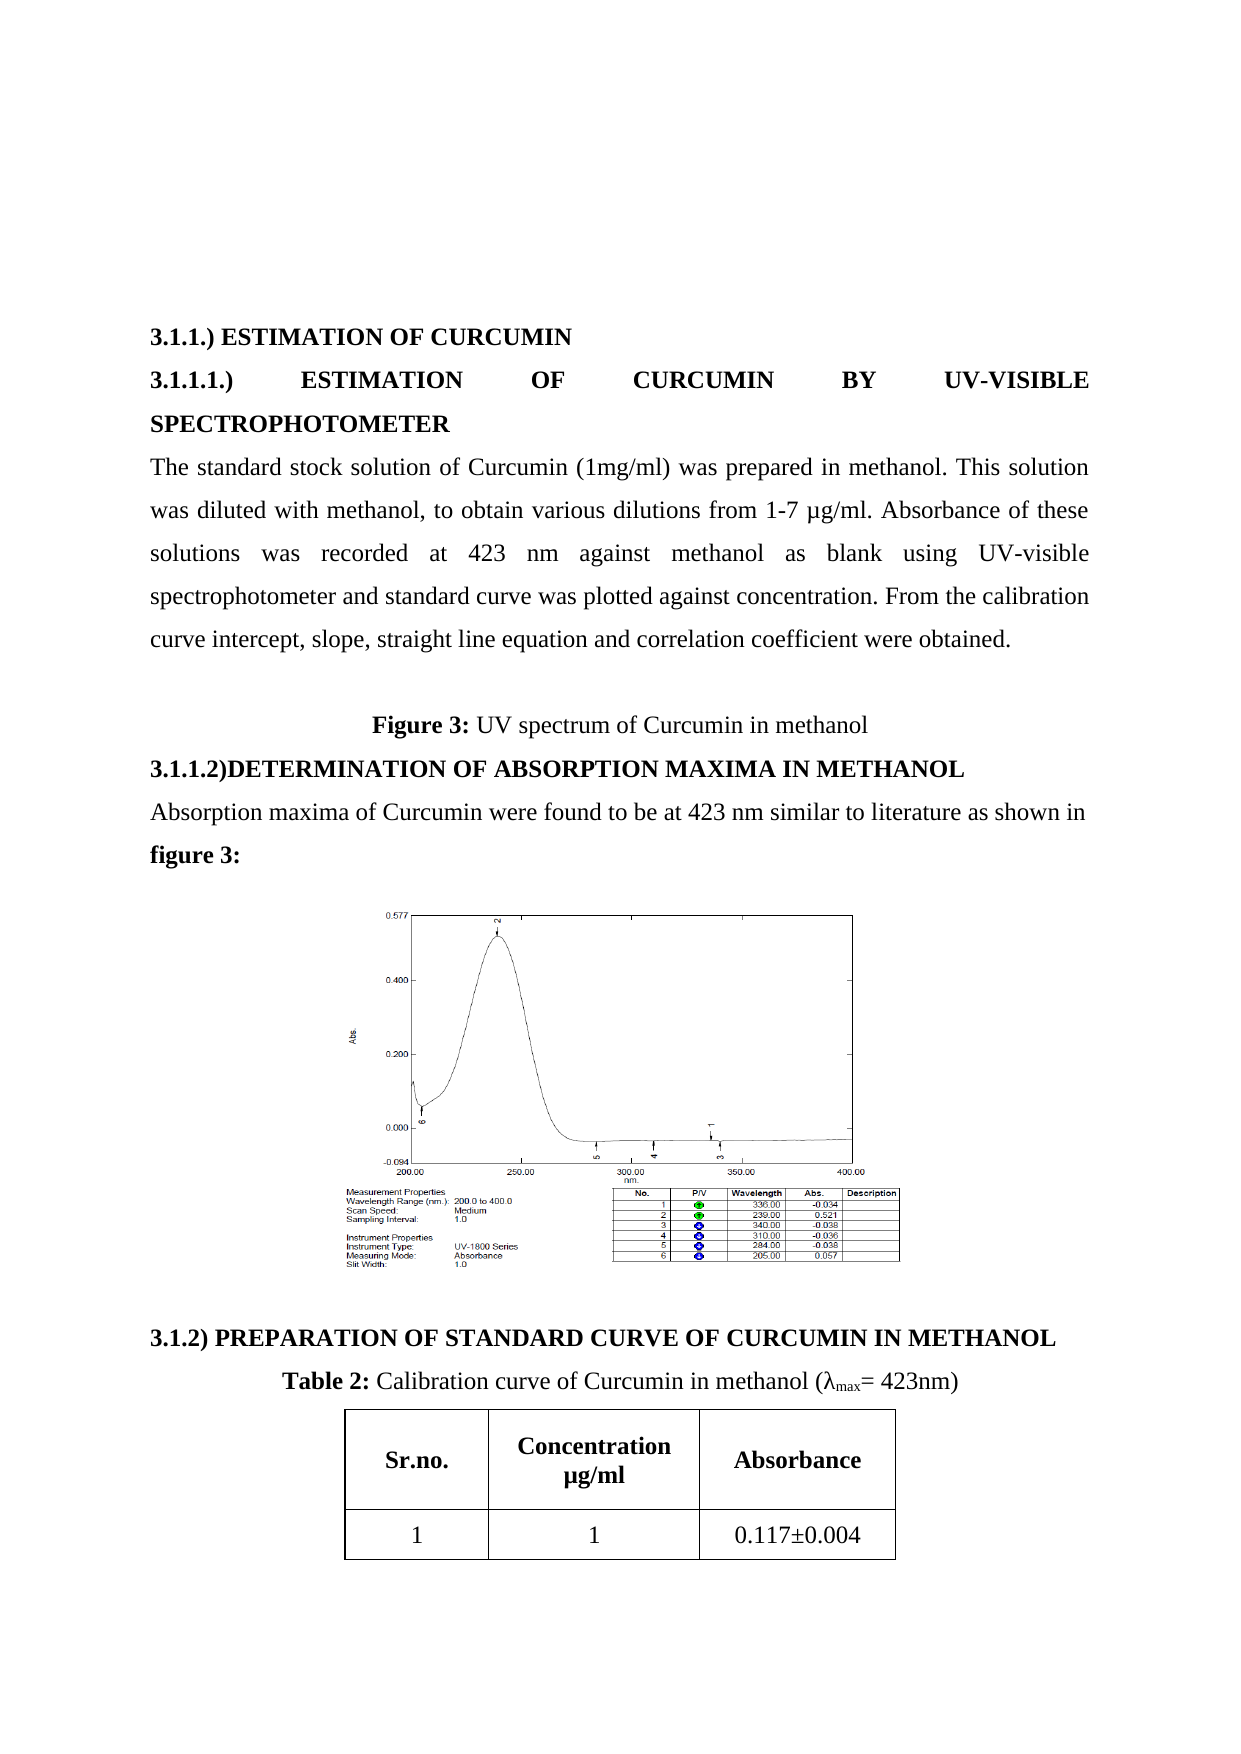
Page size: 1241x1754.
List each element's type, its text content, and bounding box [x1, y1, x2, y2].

table_header Sr.no. [346, 1410, 488, 1509]
table_cell 1 [489, 1510, 699, 1559]
text Absorption maxima of Curcumin were found to be at 423 nm similar to literature as shown in figure 3: [150, 797, 1090, 869]
text 3.1.1.2)DETERMINATION OF ABSORPTION MAXIMA IN METHANOL [150, 754, 1090, 782]
table_cell 0.117±0.004 [700, 1510, 895, 1559]
table_cell 1 [346, 1510, 488, 1559]
list 3.1.2) PREPARATION OF STANDARD CURVE OF CURCUMIN IN METHANOL [150, 1323, 1090, 1352]
text Table 2: Calibration curve of Curcumin in methanol (λmax= 423nm) [150, 1366, 1090, 1395]
text 3.1.1.) ESTIMATION OF CURCUMIN [150, 322, 1090, 351]
table_header Concentration µg/ml [489, 1410, 699, 1509]
text 3.1.1.1.) ESTIMATION OF CURCUMIN BY UV-VISIBLE SPECTROPHOTOMETER [150, 366, 1090, 437]
text Figure 3: UV spectrum of Curcumin in methanol [150, 711, 1090, 739]
text The standard stock solution of Curcumin (1mg/ml) was prepared in methanol. This solution was diluted with methanol, to obtain various dilutions from 1-7 µg/ml. Absorbance of these solutions was recorded at 423 nm against methanol as blank using UV-visible spectrophotometer and standard curve was plotted against concentration. From the calibration curve intercept, slope, straight line equation and correlation coefficient were obtained. [150, 452, 1090, 653]
table_header Absorbance [700, 1410, 895, 1509]
